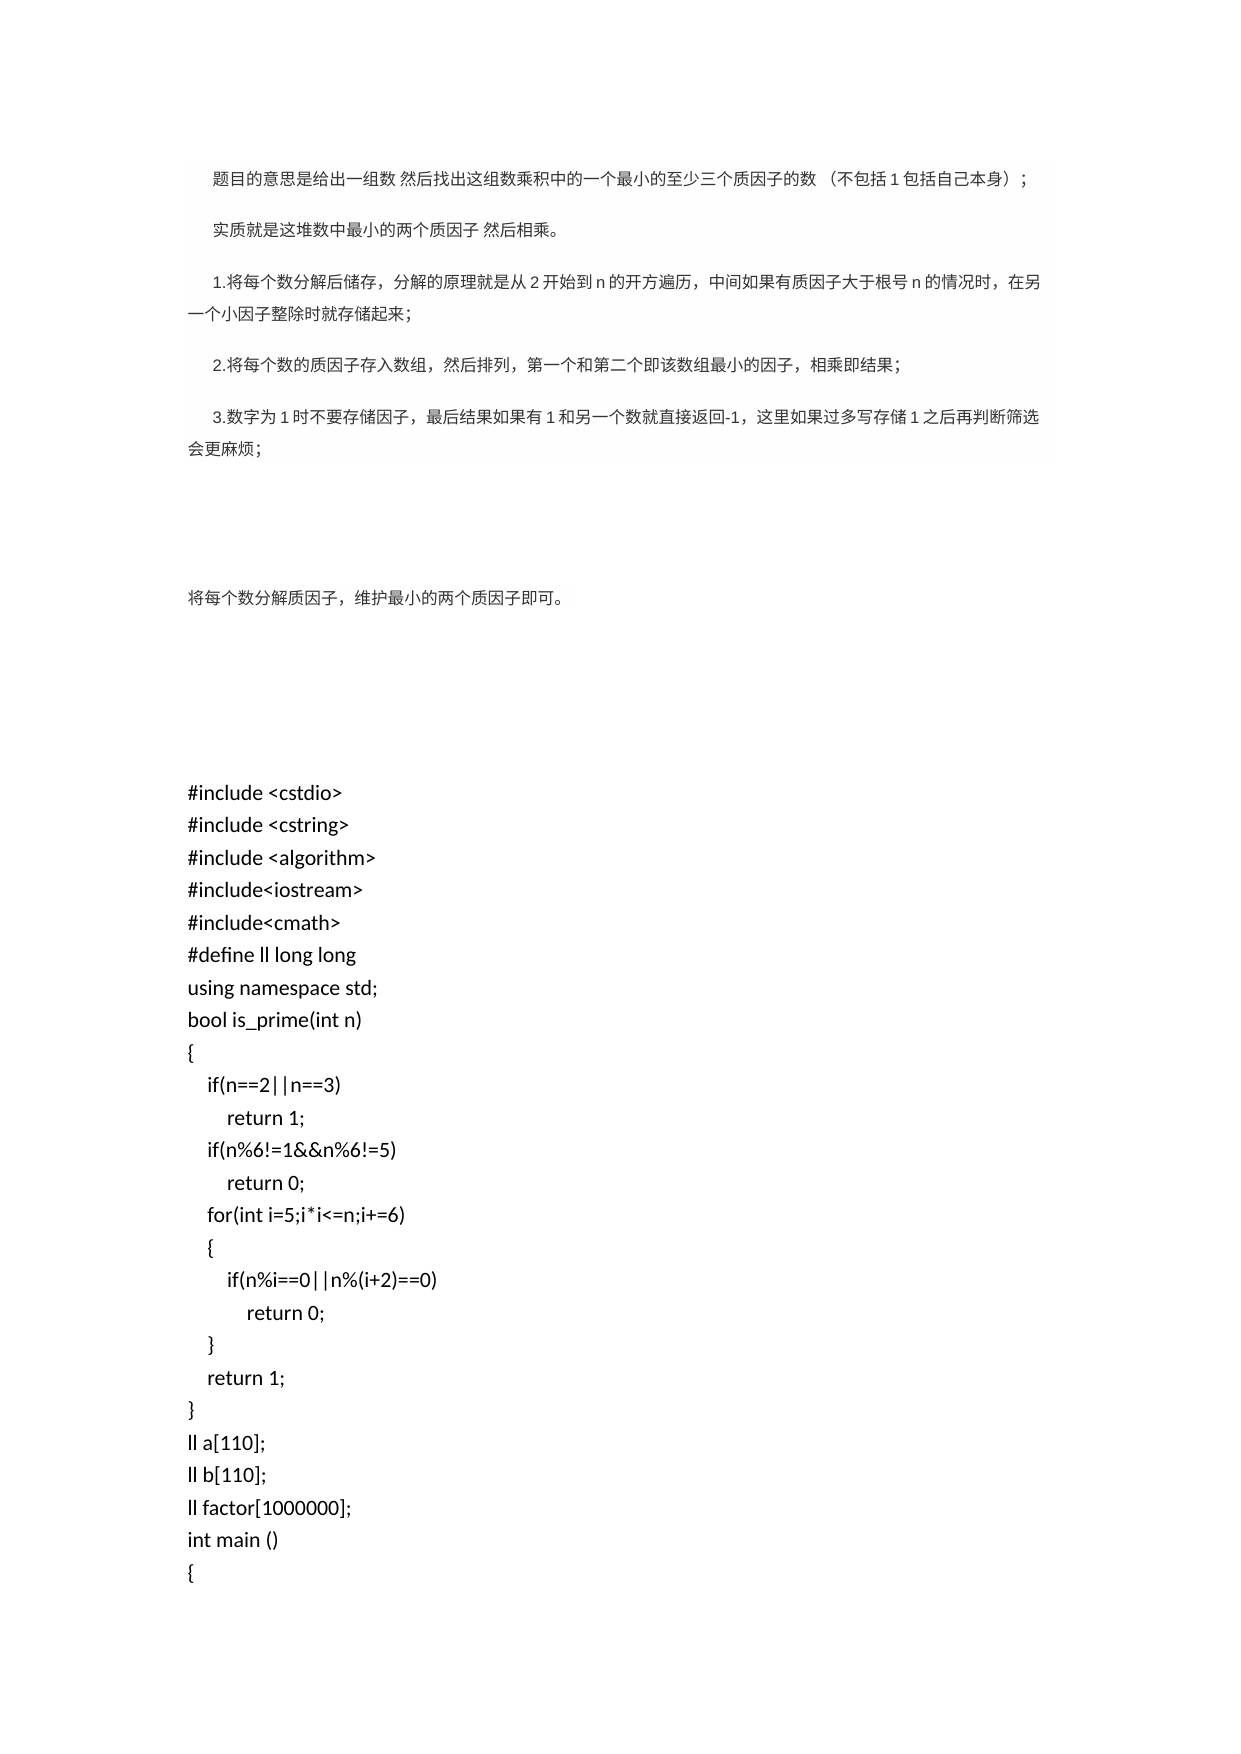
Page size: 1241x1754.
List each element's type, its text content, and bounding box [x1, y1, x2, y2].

text 1.将每个数分解后储存，分解的原理就是从2开始到n的开方遍历，中间如果有质因子大于根号n的情况时，在另一个小因子整除时就存储起来； [187, 264, 1053, 329]
text return 0; [187, 1296, 1053, 1328]
text bool is_prime(int n) [187, 1003, 1053, 1036]
text for(int i=5;i*i<=n;i+=6) [187, 1198, 1053, 1231]
text #define ll long long [187, 938, 1053, 971]
text } [187, 1393, 1053, 1426]
text 3.数字为1时不要存储因子，最后结果如果有1和另一个数就直接返回-1，这里如果过多写存储1之后再判断筛选会更麻烦； [187, 399, 1053, 464]
text { [187, 1556, 1053, 1588]
text 实质就是这堆数中最小的两个质因子 然后相乘。 [187, 213, 1053, 246]
text ll a[110]; [187, 1426, 1053, 1458]
text #include<cmath> [187, 906, 1053, 938]
text ll factor[1000000]; [187, 1491, 1053, 1523]
text return 0; [187, 1166, 1053, 1198]
text 题目的意思是给出一组数 然后找出这组数乘积中的一个最小的至少三个质因子的数 （不包括1包括自己本身）； [187, 162, 1053, 194]
text int main () [187, 1523, 1053, 1556]
text return 1; [187, 1101, 1053, 1133]
text 将每个数分解质因子，维护最小的两个质因子即可。 [187, 581, 1053, 613]
text if(n==2||n==3) [187, 1068, 1053, 1101]
text #include<iostream> [187, 873, 1053, 906]
text { [187, 1036, 1053, 1068]
text return 1; [187, 1361, 1053, 1393]
text ll b[110]; [187, 1458, 1053, 1491]
text #include <algorithm> [187, 841, 1053, 873]
text #include <cstring> [187, 808, 1053, 841]
text { [187, 1231, 1053, 1263]
text } [187, 1328, 1053, 1361]
text using namespace std; [187, 971, 1053, 1003]
text #include <cstdio> [187, 776, 1053, 808]
text 2.将每个数的质因子存入数组，然后排列，第一个和第二个即该数组最小的因子，相乘即结果； [187, 348, 1053, 381]
text if(n%i==0||n%(i+2)==0) [187, 1263, 1053, 1296]
text if(n%6!=1&&n%6!=5) [187, 1133, 1053, 1166]
